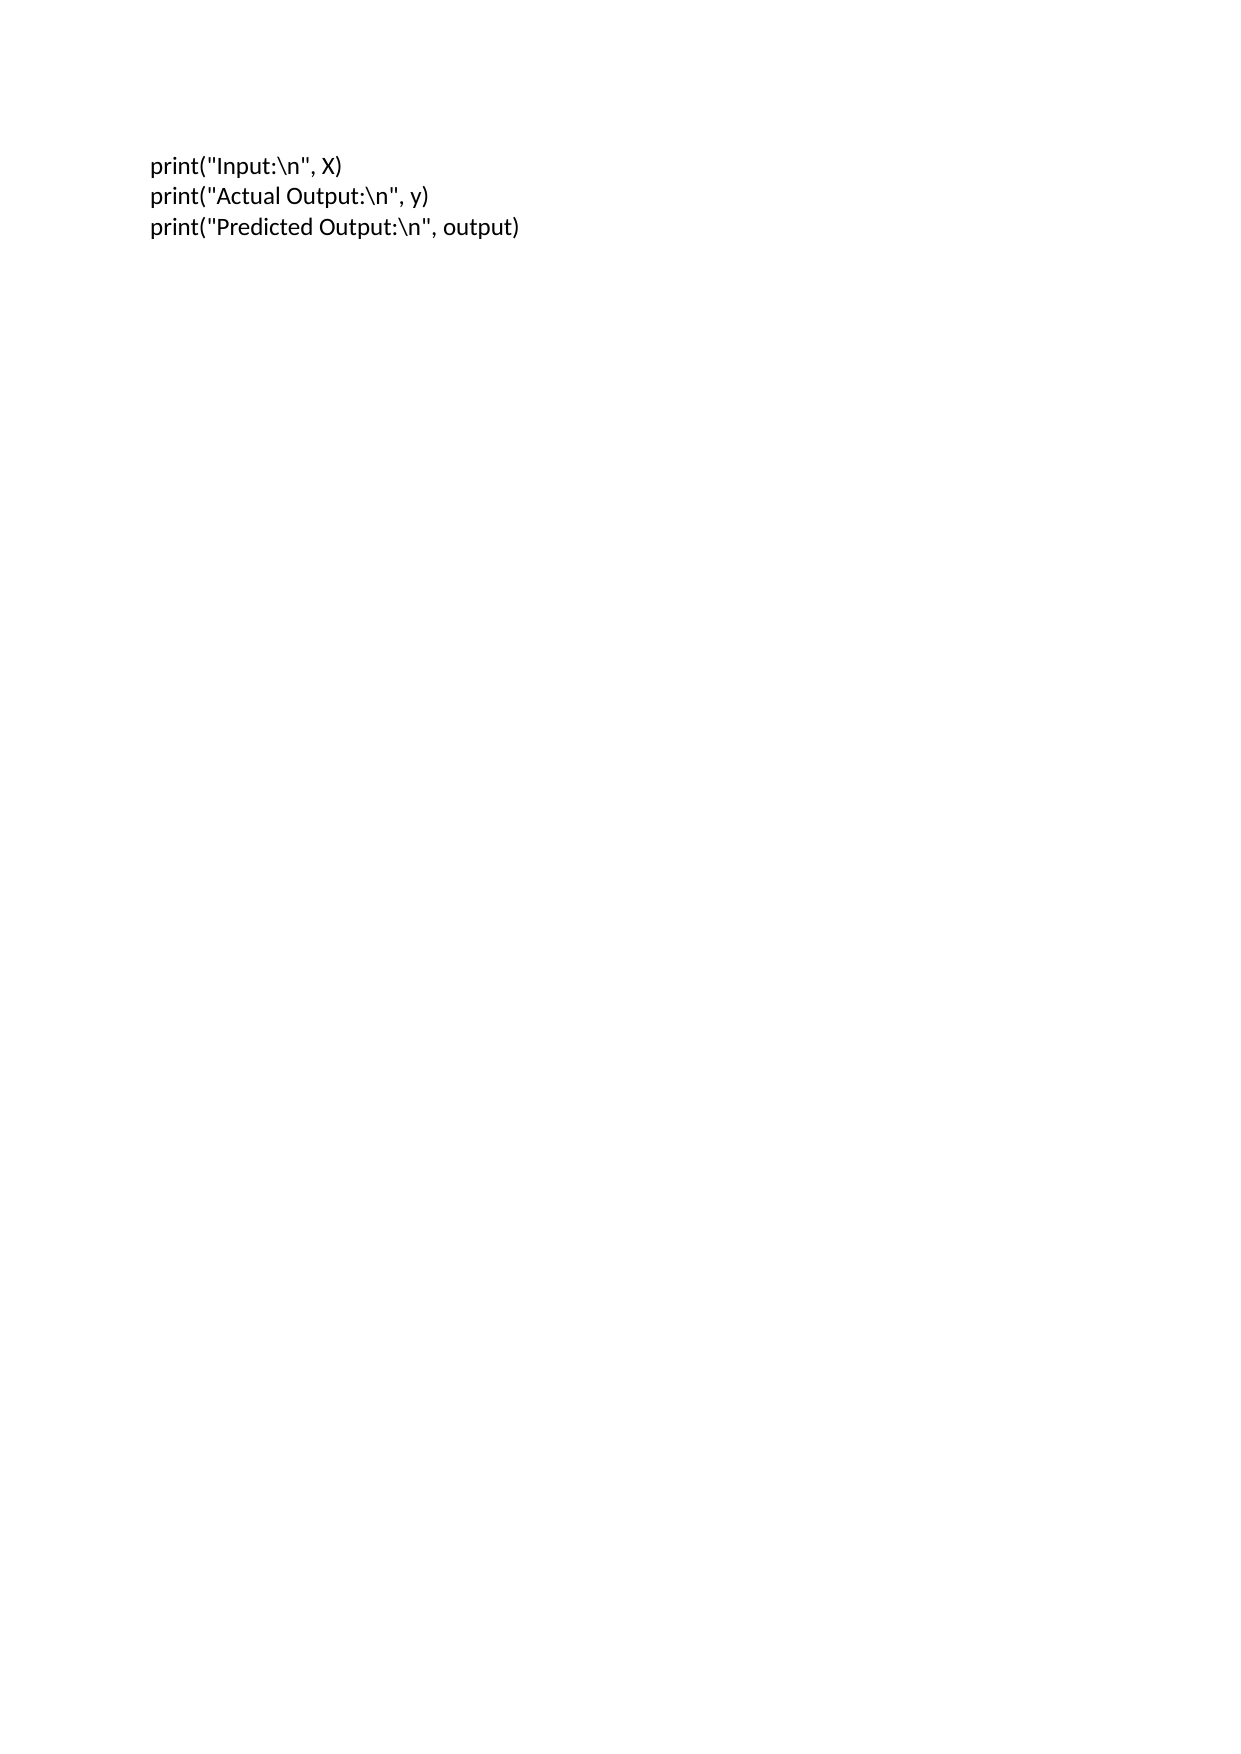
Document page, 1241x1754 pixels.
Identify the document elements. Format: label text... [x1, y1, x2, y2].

text print("Input:\n", X) [150, 150, 1090, 181]
text print("Actual Output:\n", y) [150, 181, 1090, 211]
text print("Predicted Output:\n", output) [150, 211, 1090, 242]
